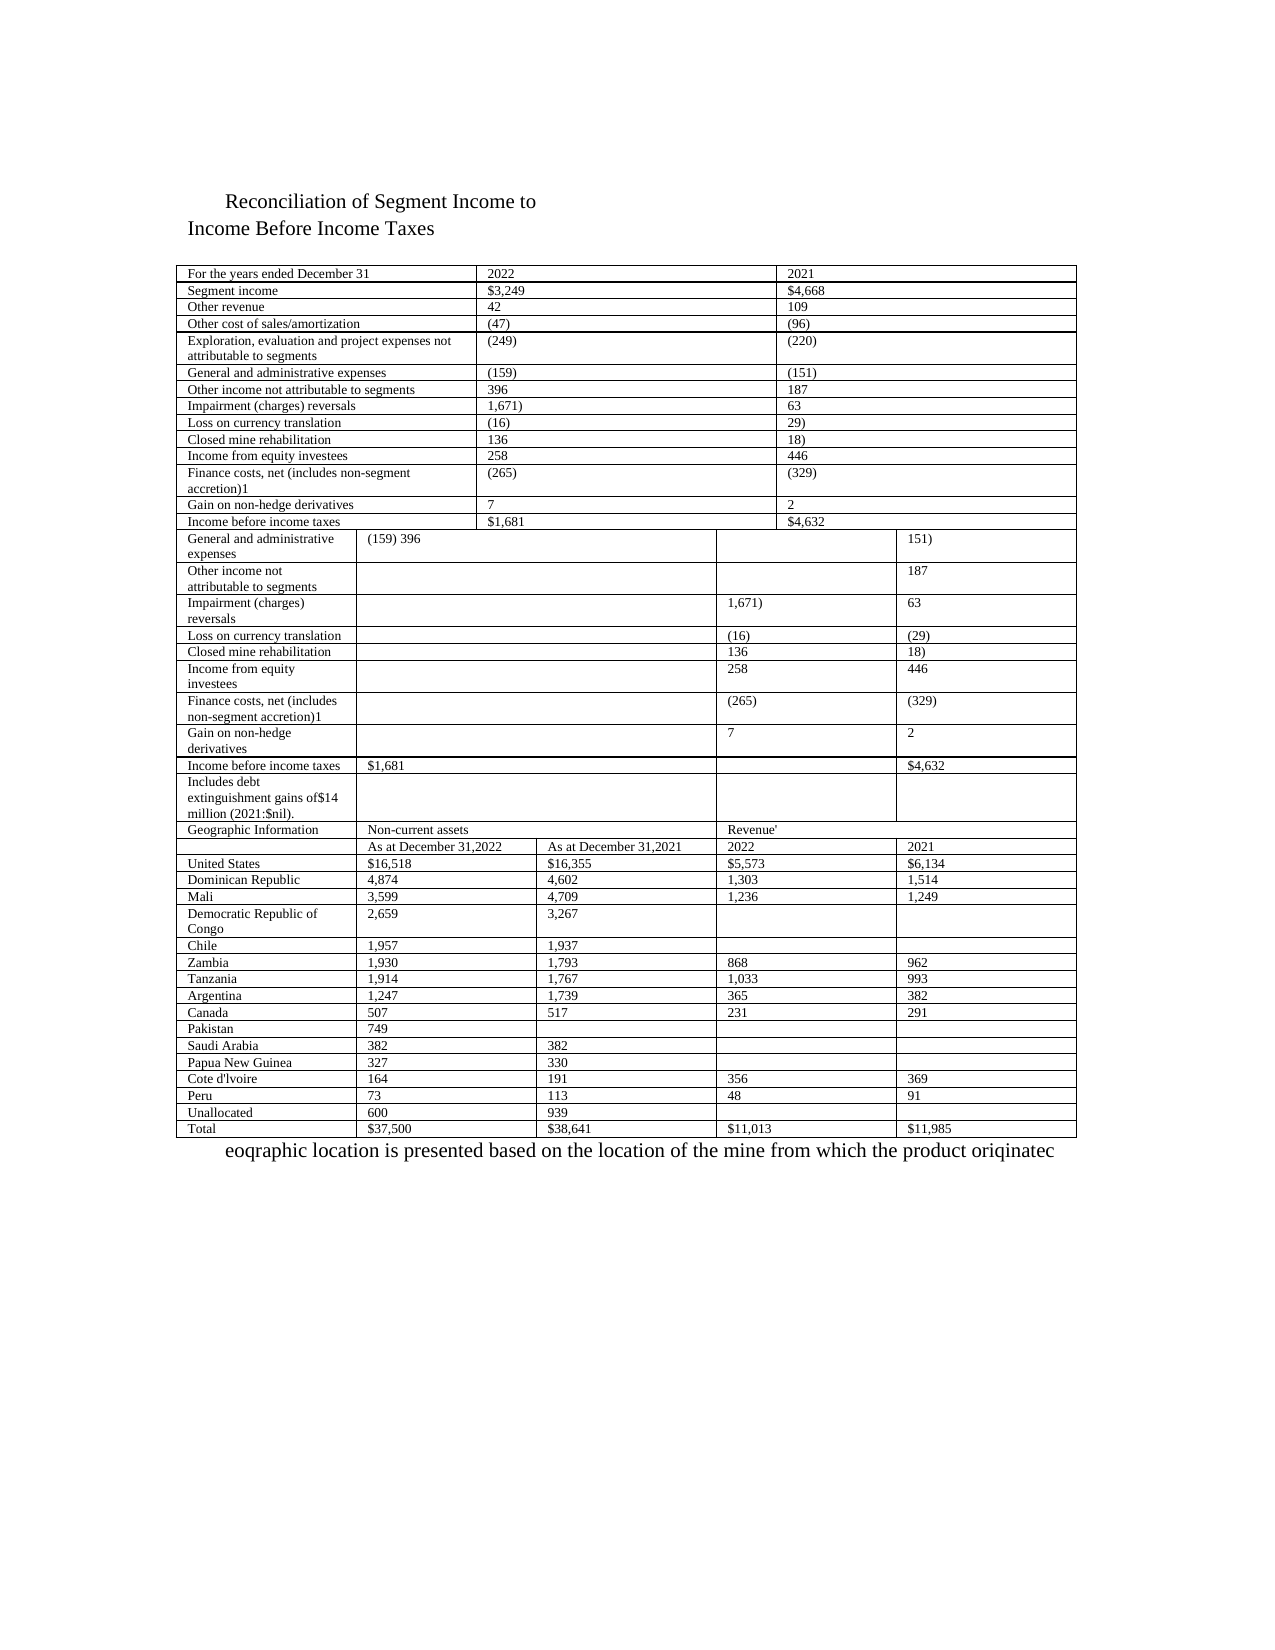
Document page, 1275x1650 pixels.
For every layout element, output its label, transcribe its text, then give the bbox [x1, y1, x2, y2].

table_cell 1,514 [897, 872, 1076, 888]
table_cell 2021 [897, 839, 1076, 854]
table_cell 187 [897, 563, 1076, 594]
table_cell $4,632 [897, 758, 1076, 773]
table_header 2022 [477, 266, 776, 281]
table_cell $4,632 [777, 514, 1076, 529]
table_cell 113 [537, 1088, 716, 1103]
table_cell 3,267 [537, 905, 716, 937]
table_cell 1,236 [717, 889, 896, 904]
table_cell [897, 1104, 1076, 1120]
table_cell Canada [177, 1004, 356, 1020]
table_cell [897, 774, 1076, 821]
table_cell [357, 627, 716, 643]
table_cell 164 [357, 1071, 536, 1087]
table_cell 382 [897, 988, 1076, 1003]
table_cell Finance costs, net (includes non-segment accretion)1 [177, 693, 356, 724]
table_cell [357, 725, 716, 756]
table_cell (249) [477, 333, 776, 364]
table_cell [357, 693, 716, 724]
table_header 151) [897, 530, 1076, 562]
table_cell (96) [777, 316, 1076, 331]
table_cell 517 [537, 1004, 716, 1020]
table_cell 600 [357, 1104, 536, 1120]
table_cell Income from equity investees [177, 661, 356, 692]
text eoqraphic location is presented based on the location of the mine from which the product oriqinatec [187, 1138, 1087, 1162]
table_cell 446 [777, 448, 1076, 464]
table_cell 1,957 [357, 938, 536, 953]
table_cell Papua New Guinea [177, 1054, 356, 1070]
table_cell Gain on non-hedge derivatives [177, 497, 476, 513]
table_cell Tanzania [177, 971, 356, 987]
table_cell Other revenue [177, 299, 476, 315]
table_cell Other income not attributable to segments [177, 381, 476, 397]
table_cell (159) [477, 365, 776, 380]
table_cell Segment income [177, 283, 476, 298]
table_cell Gain on non-hedge derivatives [177, 725, 356, 756]
table_cell 962 [897, 954, 1076, 970]
table_cell Peru [177, 1088, 356, 1103]
text Reconciliation of Segment Income to Income Before Income Taxes [187, 189, 600, 240]
table_cell Mali [177, 889, 356, 904]
table_cell [717, 1021, 896, 1037]
table_cell Zambia [177, 954, 356, 970]
table_cell Geographic Information [177, 822, 356, 838]
table_cell 1,247 [357, 988, 536, 1003]
table_cell $11,013 [717, 1121, 896, 1137]
table_cell Impairment (charges) reversals [177, 398, 476, 414]
table_cell [897, 1021, 1076, 1037]
table_cell 231 [717, 1004, 896, 1020]
table_cell 2 [777, 497, 1076, 513]
table_cell 187 [777, 381, 1076, 397]
table_cell 29) [777, 415, 1076, 430]
table_cell Other income not attributable to segments [177, 563, 356, 594]
table_cell 63 [897, 595, 1076, 626]
table_cell 2,659 [357, 905, 536, 937]
table_header [717, 530, 896, 562]
table_cell 18) [897, 644, 1076, 659]
table_cell Democratic Republic of Congo [177, 905, 356, 937]
table_cell 1,767 [537, 971, 716, 987]
table_cell 1,033 [717, 971, 896, 987]
table_cell (16) [717, 627, 896, 643]
table_cell [357, 644, 716, 659]
table_cell Loss on currency translation [177, 415, 476, 430]
table_cell [537, 1021, 716, 1037]
table_cell [717, 774, 896, 821]
table_cell 356 [717, 1071, 896, 1087]
table_cell Dominican Republic [177, 872, 356, 888]
table_cell 191 [537, 1071, 716, 1087]
table_cell United States [177, 855, 356, 871]
table_cell 369 [897, 1071, 1076, 1087]
table_cell Closed mine rehabilitation [177, 431, 476, 447]
table_cell $6,134 [897, 855, 1076, 871]
table_cell 993 [897, 971, 1076, 987]
table_cell 1,671) [477, 398, 776, 414]
table_cell Other cost of sales/amortization [177, 316, 476, 331]
table_cell Cote d'lvoire [177, 1071, 356, 1087]
table_cell [717, 938, 896, 953]
table_cell 1,671) [717, 595, 896, 626]
table_cell [357, 661, 716, 692]
table_header General and administrative expenses [177, 530, 356, 562]
table_cell 4,874 [357, 872, 536, 888]
table_cell (265) [717, 693, 896, 724]
table_cell (151) [777, 365, 1076, 380]
table_cell [357, 595, 716, 626]
table_cell 3,599 [357, 889, 536, 904]
table_cell 136 [477, 431, 776, 447]
table_cell Chile [177, 938, 356, 953]
table_cell Exploration, evaluation and project expenses not attributable to segments [177, 333, 476, 364]
table_cell 258 [717, 661, 896, 692]
table_cell (16) [477, 415, 776, 430]
table_cell $16,355 [537, 855, 716, 871]
table_cell 1,303 [717, 872, 896, 888]
table_cell $1,681 [357, 758, 716, 773]
table_cell 446 [897, 661, 1076, 692]
table_cell [717, 1054, 896, 1070]
table_cell 382 [357, 1038, 536, 1053]
table_cell 109 [777, 299, 1076, 315]
table_cell $5,573 [717, 855, 896, 871]
table_cell Closed mine rehabilitation [177, 644, 356, 659]
table_cell Loss on currency translation [177, 627, 356, 643]
table_cell As at December 31,2022 [357, 839, 536, 854]
table_cell 91 [897, 1088, 1076, 1103]
table_cell 365 [717, 988, 896, 1003]
table_cell 258 [477, 448, 776, 464]
table_cell 2022 [717, 839, 896, 854]
table_cell 63 [777, 398, 1076, 414]
table_cell $3,249 [477, 283, 776, 298]
table_cell 4,602 [537, 872, 716, 888]
table_cell 868 [717, 954, 896, 970]
table_cell As at December 31,2021 [537, 839, 716, 854]
table_cell Saudi Arabia [177, 1038, 356, 1053]
table_cell [717, 563, 896, 594]
table_cell Revenue' [717, 822, 1076, 838]
table_cell $4,668 [777, 283, 1076, 298]
table_cell $11,985 [897, 1121, 1076, 1137]
table_cell 2 [897, 725, 1076, 756]
table_cell Includes debt extinguishment gains of$14 million (2021:$nil). [177, 774, 356, 821]
table_cell [897, 1054, 1076, 1070]
table_cell [897, 1038, 1076, 1053]
table_header 2021 [777, 266, 1076, 281]
table_cell 1,914 [357, 971, 536, 987]
table_header For the years ended December 31 [177, 266, 476, 281]
table_cell 73 [357, 1088, 536, 1103]
table_cell 1,249 [897, 889, 1076, 904]
table_cell 136 [717, 644, 896, 659]
table_cell Income before income taxes [177, 514, 476, 529]
table_cell 291 [897, 1004, 1076, 1020]
table_cell Impairment (charges) reversals [177, 595, 356, 626]
table_cell (47) [477, 316, 776, 331]
table_cell General and administrative expenses [177, 365, 476, 380]
table_cell (29) [897, 627, 1076, 643]
table_cell [717, 758, 896, 773]
table_cell [357, 563, 716, 594]
table_cell $16,518 [357, 855, 536, 871]
table_cell 396 [477, 381, 776, 397]
table_cell [897, 905, 1076, 937]
table_cell Finance costs, net (includes non-segment accretion)1 [177, 465, 476, 496]
table_cell 18) [777, 431, 1076, 447]
table_cell 327 [357, 1054, 536, 1070]
table_cell $38,641 [537, 1121, 716, 1137]
table_cell Unallocated [177, 1104, 356, 1120]
table_cell [717, 905, 896, 937]
table_cell Total [177, 1121, 356, 1137]
table_cell 1,937 [537, 938, 716, 953]
table_cell 1,739 [537, 988, 716, 1003]
table_cell [717, 1038, 896, 1053]
table_cell Income before income taxes [177, 758, 356, 773]
table_cell Argentina [177, 988, 356, 1003]
table_cell 48 [717, 1088, 896, 1103]
table_cell (265) [477, 465, 776, 496]
table_cell (220) [777, 333, 1076, 364]
table_cell $37,500 [357, 1121, 536, 1137]
table_cell $1,681 [477, 514, 776, 529]
table_cell 1,793 [537, 954, 716, 970]
table_cell Income from equity investees [177, 448, 476, 464]
table_cell 749 [357, 1021, 536, 1037]
table_header (159) 396 [357, 530, 716, 562]
table_cell 330 [537, 1054, 716, 1070]
table_cell 939 [537, 1104, 716, 1120]
table_cell 7 [477, 497, 776, 513]
table_cell 4,709 [537, 889, 716, 904]
table_cell [177, 839, 356, 854]
table_cell [717, 1104, 896, 1120]
table_cell (329) [777, 465, 1076, 496]
table_cell 7 [717, 725, 896, 756]
table_cell 42 [477, 299, 776, 315]
table_cell 1,930 [357, 954, 536, 970]
table_cell [357, 774, 716, 821]
table_cell 507 [357, 1004, 536, 1020]
table_cell 382 [537, 1038, 716, 1053]
table_cell [897, 938, 1076, 953]
table_cell (329) [897, 693, 1076, 724]
table_cell Non-current assets [357, 822, 716, 838]
table_cell Pakistan [177, 1021, 356, 1037]
